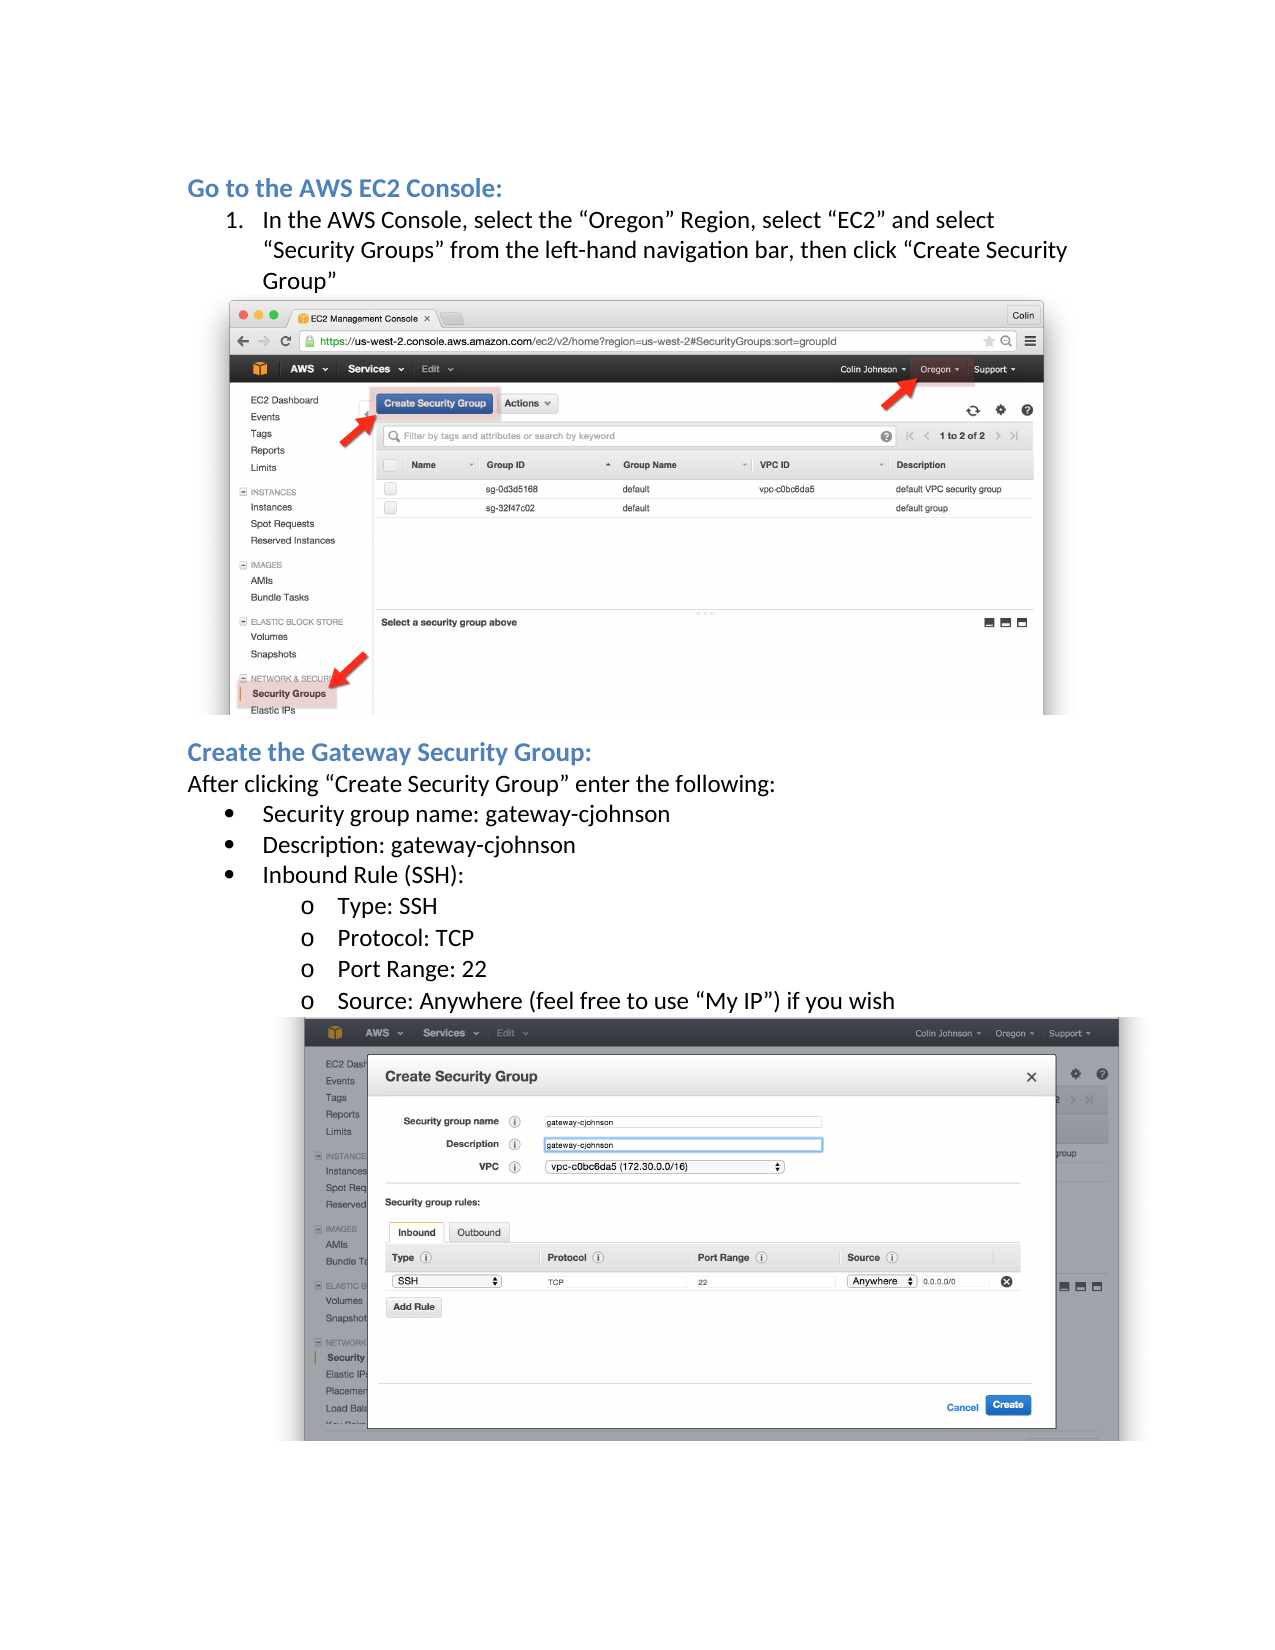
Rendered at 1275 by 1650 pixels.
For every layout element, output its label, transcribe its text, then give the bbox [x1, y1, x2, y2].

list Protocol: TCP [300, 922, 1087, 954]
list Type: SSH [300, 890, 1087, 922]
list In the AWS Console, select the “Oregon” Region, select “EC2” and select “Security Groups” from the left-hand navigation bar, then click “Create Security Group” [225, 204, 1087, 295]
list Description: gateway-cjohnson [225, 829, 1087, 859]
picture [262, 1017, 1161, 1441]
subtitle Create the Gateway Security Group: [187, 735, 1087, 768]
text After clicking “Create Security Group” enter the following: [187, 768, 1087, 798]
list Source: Anywhere (feel free to use “My IP”) if you wish [300, 985, 1087, 1017]
subtitle Go to the AWS EC2 Console: [187, 171, 1087, 204]
list Port Range: 22 [300, 954, 1087, 985]
picture [187, 295, 1086, 715]
list Inbound Rule (SSH): [225, 859, 1087, 890]
list Security group name: gateway-cjohnson [225, 798, 1087, 829]
